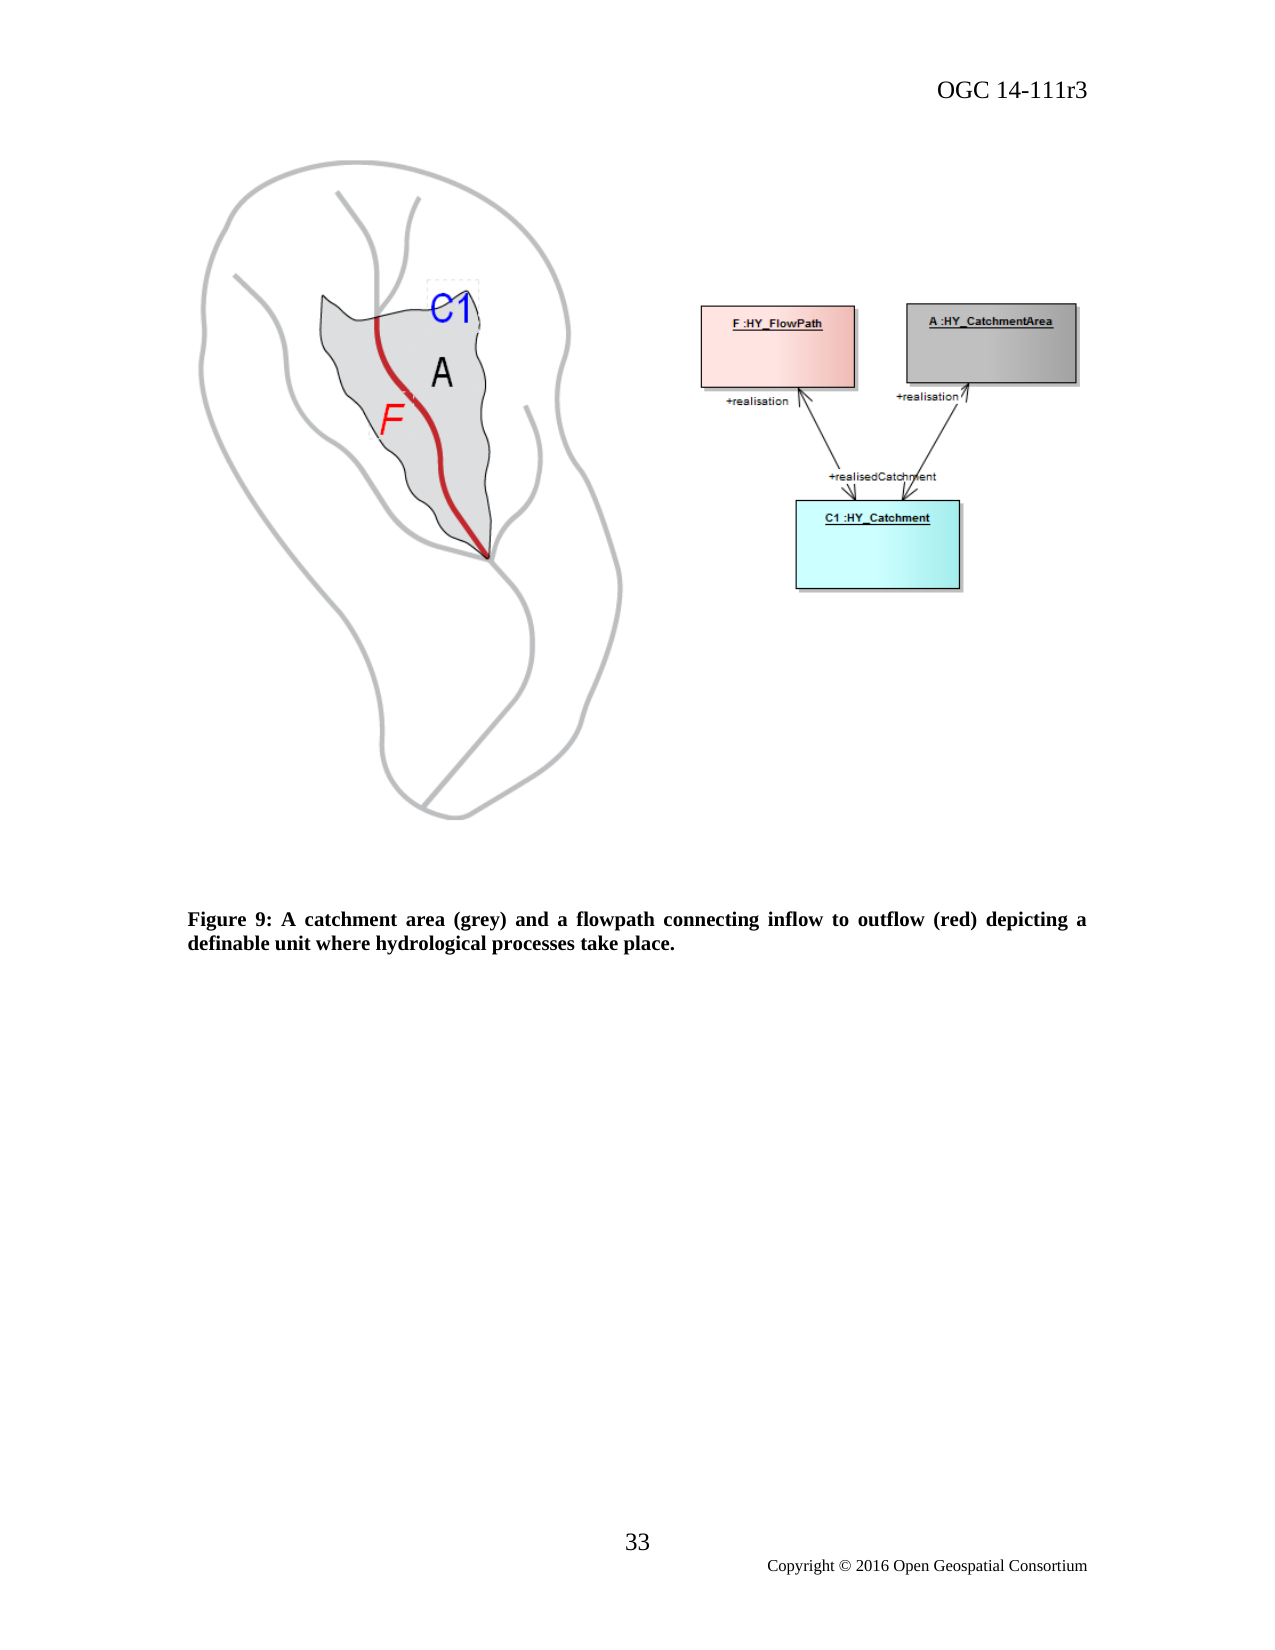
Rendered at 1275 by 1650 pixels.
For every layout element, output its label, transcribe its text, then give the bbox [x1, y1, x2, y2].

picture [187, 150, 1088, 883]
